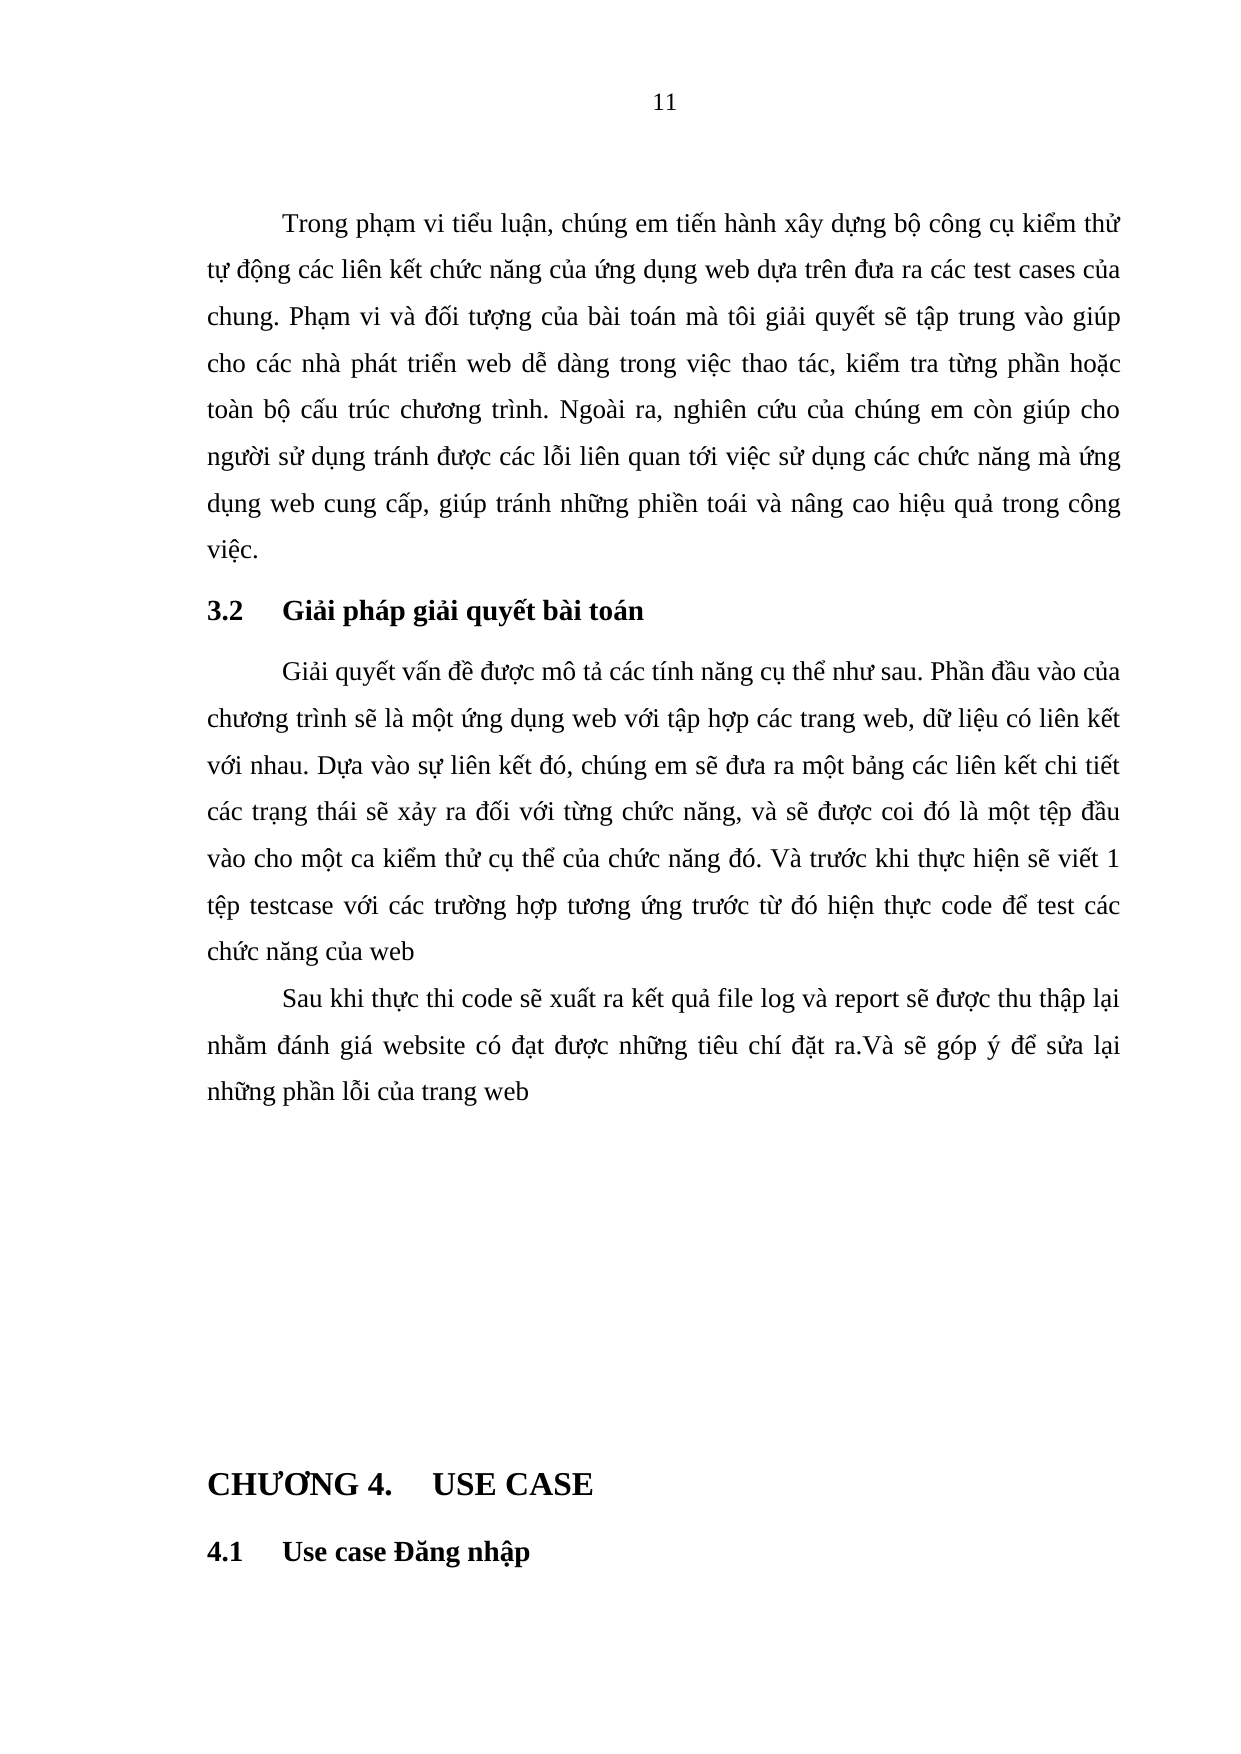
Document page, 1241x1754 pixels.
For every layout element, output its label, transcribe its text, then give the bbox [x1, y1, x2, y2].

subtitle Use case Đăng nhập [207, 1534, 1122, 1568]
text Sau khi thực thi code sẽ xuất ra kết quả file log và report sẽ được thu thập lại nhằm đánh giá website có đạt được những tiêu chí đặt ra.Và sẽ góp ý để sửa lại những phần lỗi của trang web [207, 982, 1122, 1107]
subtitle USE CASE [207, 1464, 1122, 1503]
subtitle Giải pháp giải quyết bài toán [207, 593, 1122, 626]
text Giải quyết vấn đề được mô tả các tính năng cụ thể như sau. Phần đầu vào của chương trình sẽ là một ứng dụng web với tập hợp các trang web, dữ liệu có liên kết với nhau. Dựa vào sự liên kết đó, chúng em sẽ đưa ra một bảng các liên kết chi tiết các trạng thái sẽ xảy ra đối với từng chức năng, và sẽ được coi đó là một tệp đầu vào cho một ca kiểm thử cụ thể của chức năng đó. Và trước khi thực hiện sẽ viết 1 tệp testcase với các trường hợp tương ứng trước từ đó hiện thực code để test các chức năng của web [207, 655, 1122, 967]
text Trong phạm vi tiểu luận, chúng em tiến hành xây dựng bộ công cụ kiểm thử tự động các liên kết chức năng của ứng dụng web dựa trên đưa ra các test cases của chung. Phạm vi và đối tượng của bài toán mà tôi giải quyết sẽ tập trung vào giúp cho các nhà phát triển web dễ dàng trong việc thao tác, kiểm tra từng phần hoặc toàn bộ cấu trúc chương trình. Ngoài ra, nghiên cứu của chúng em còn giúp cho người sử dụng tránh được các lỗi liên quan tới việc sử dụng các chức năng mà ứng dụng web cung cấp, giúp tránh những phiền toái và nâng cao hiệu quả trong công việc. [207, 207, 1122, 564]
